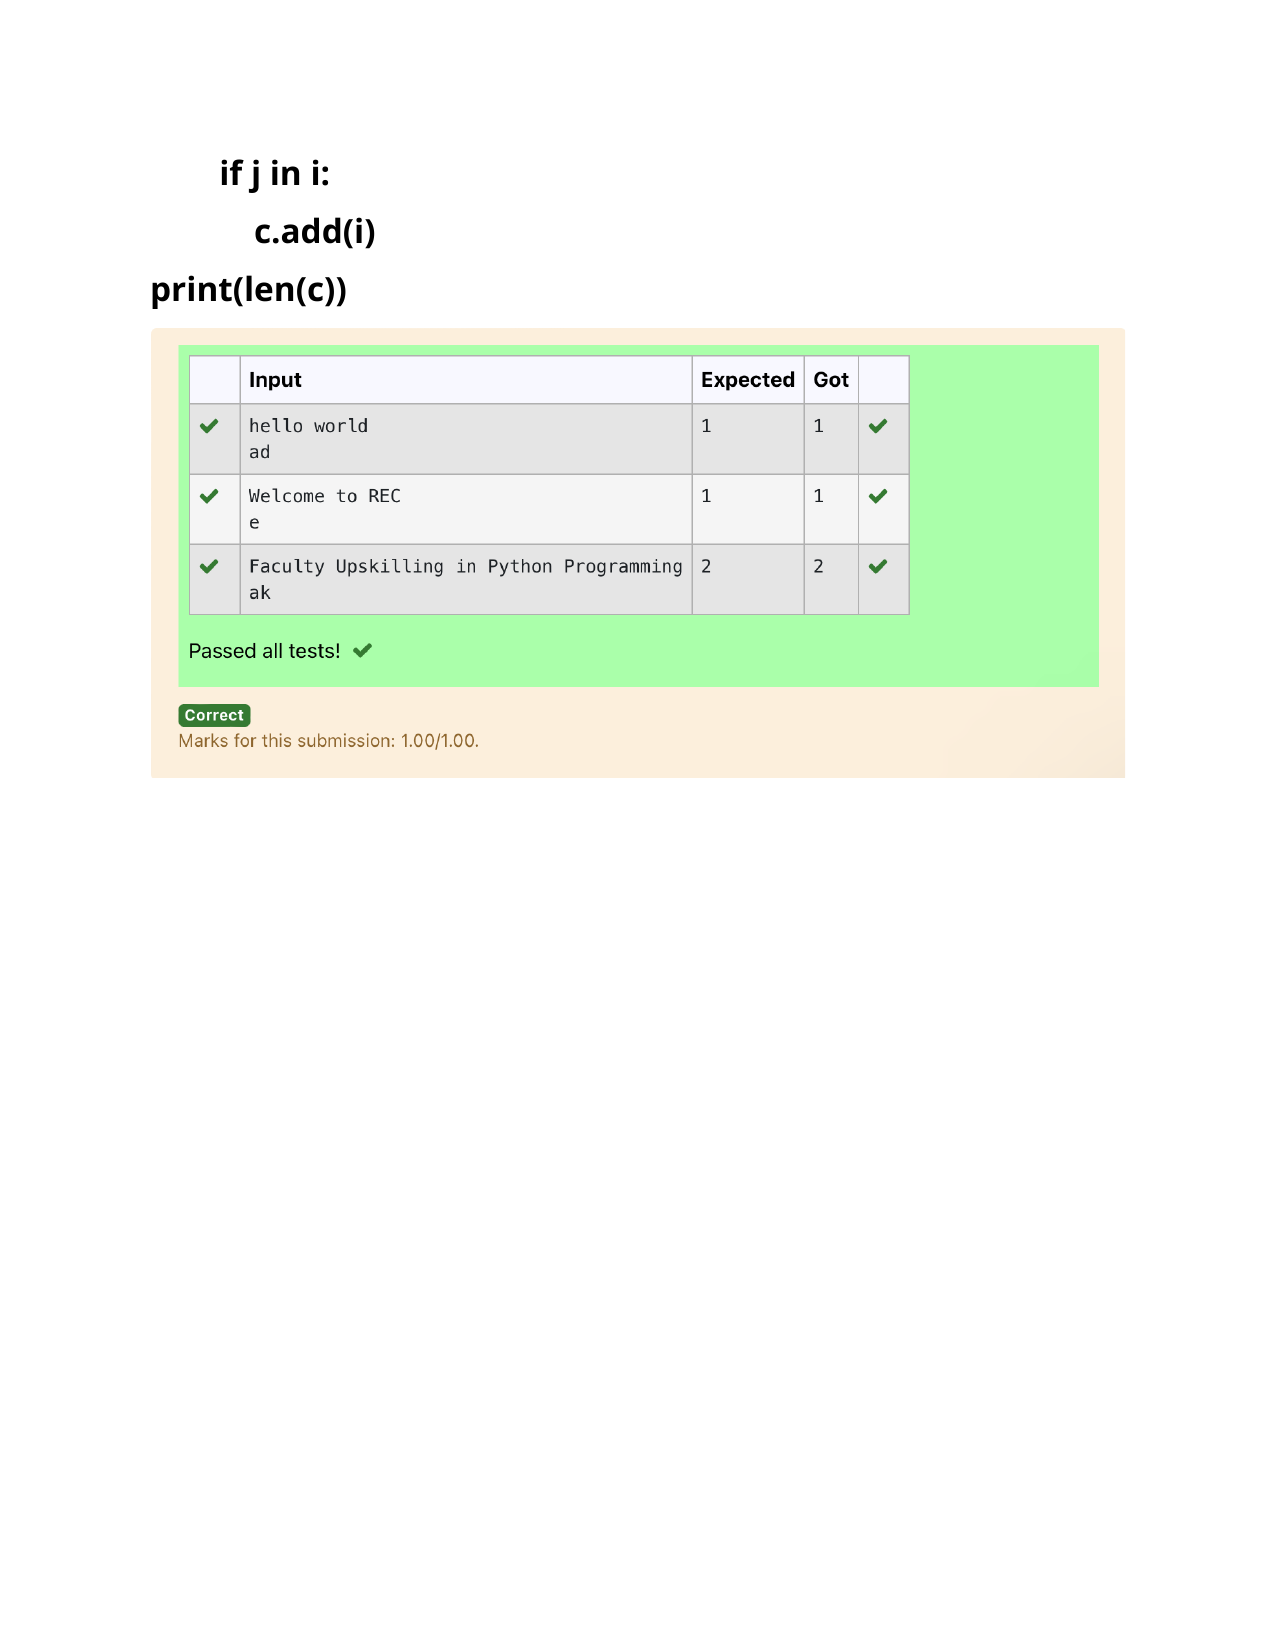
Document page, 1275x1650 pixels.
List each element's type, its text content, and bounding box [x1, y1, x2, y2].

text print(len(c)) [150, 266, 1125, 311]
picture [150, 323, 1125, 778]
text if j in i: [150, 150, 1125, 195]
text c.add(i) [150, 208, 1125, 253]
